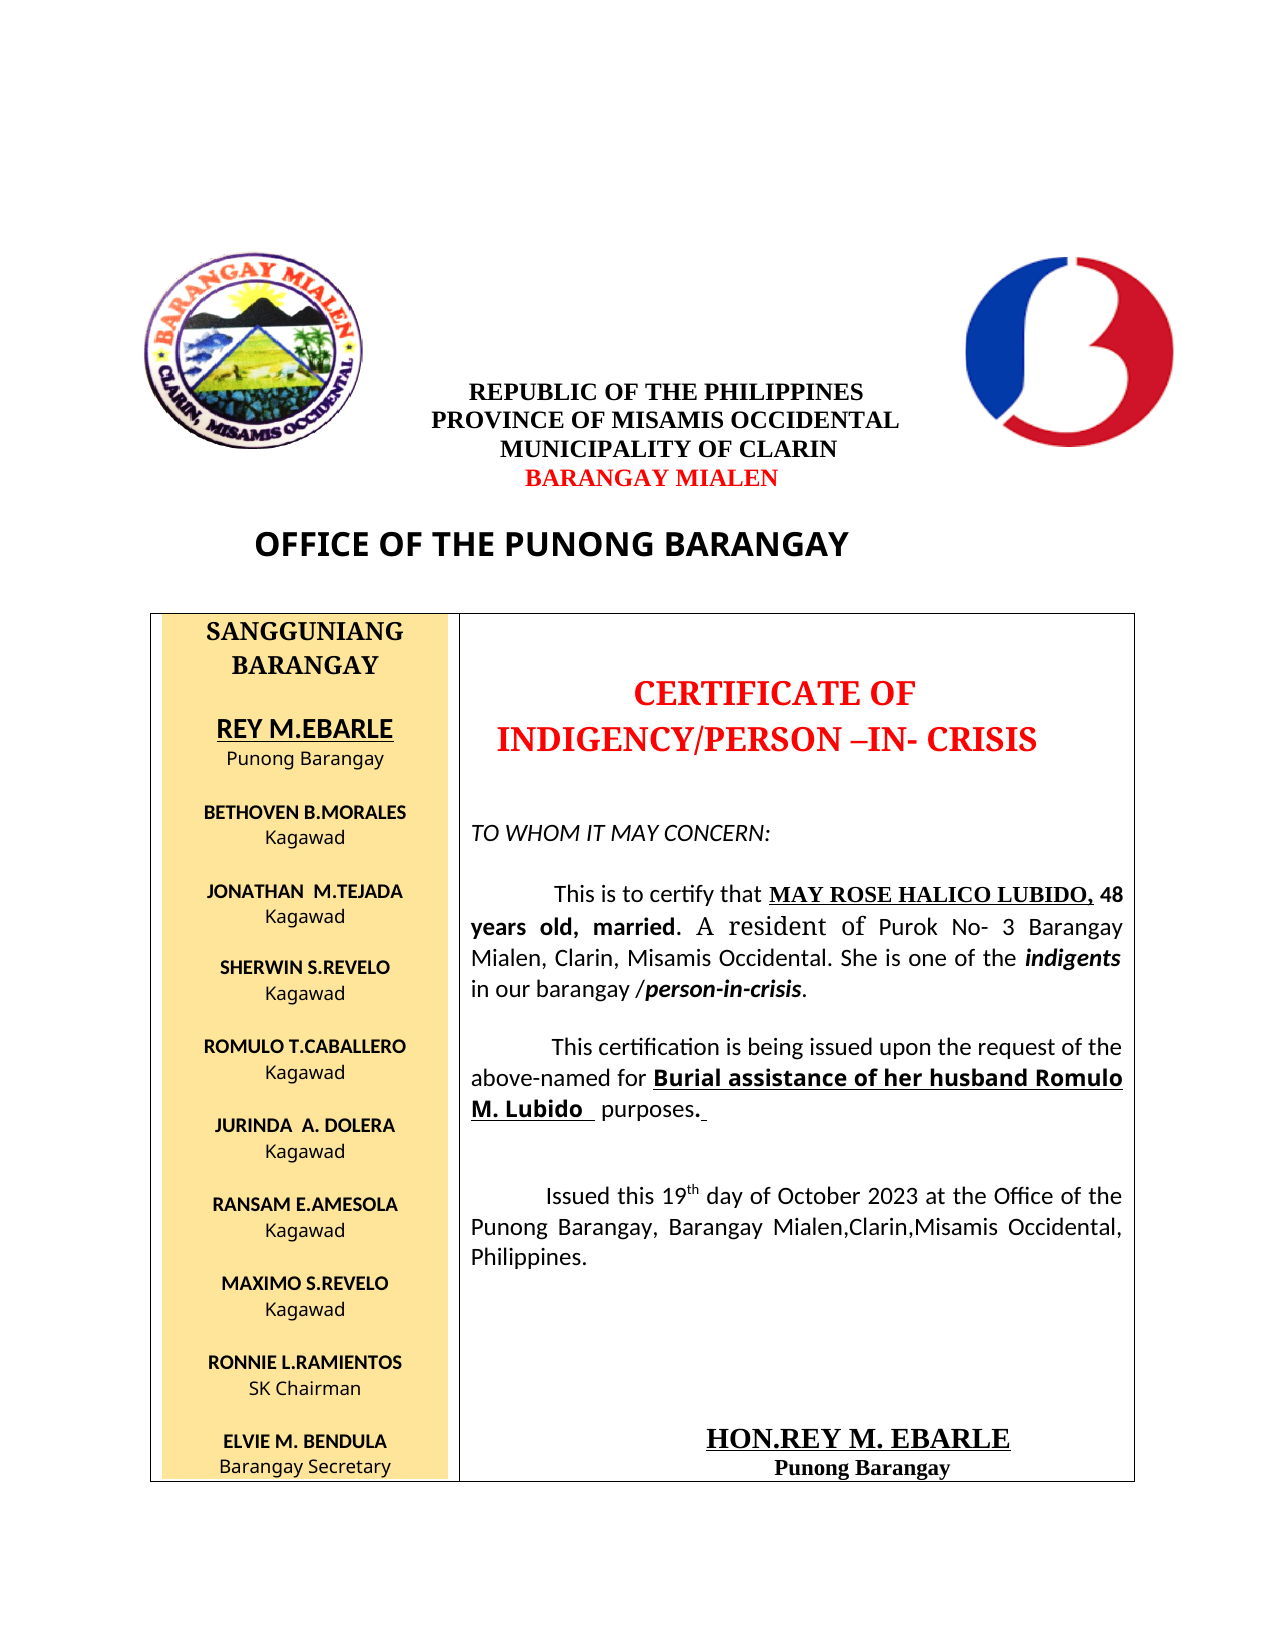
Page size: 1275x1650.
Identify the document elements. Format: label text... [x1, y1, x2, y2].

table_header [151, 614, 459, 1481]
picture [965, 257, 1174, 447]
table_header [460, 614, 1134, 1481]
text PROVINCE OF MISAMIS OCCIDENTAL [363, 406, 965, 434]
text MUNICIPALITY OF CLARIN [150, 434, 1125, 463]
picture [143, 251, 363, 449]
text BARANGAY MIALEN [150, 463, 1125, 492]
text REPUBLIC OF THE PHILIPPINES [363, 377, 965, 406]
text OFFICE OF THE PUNONG BARANGAY [150, 521, 1125, 566]
